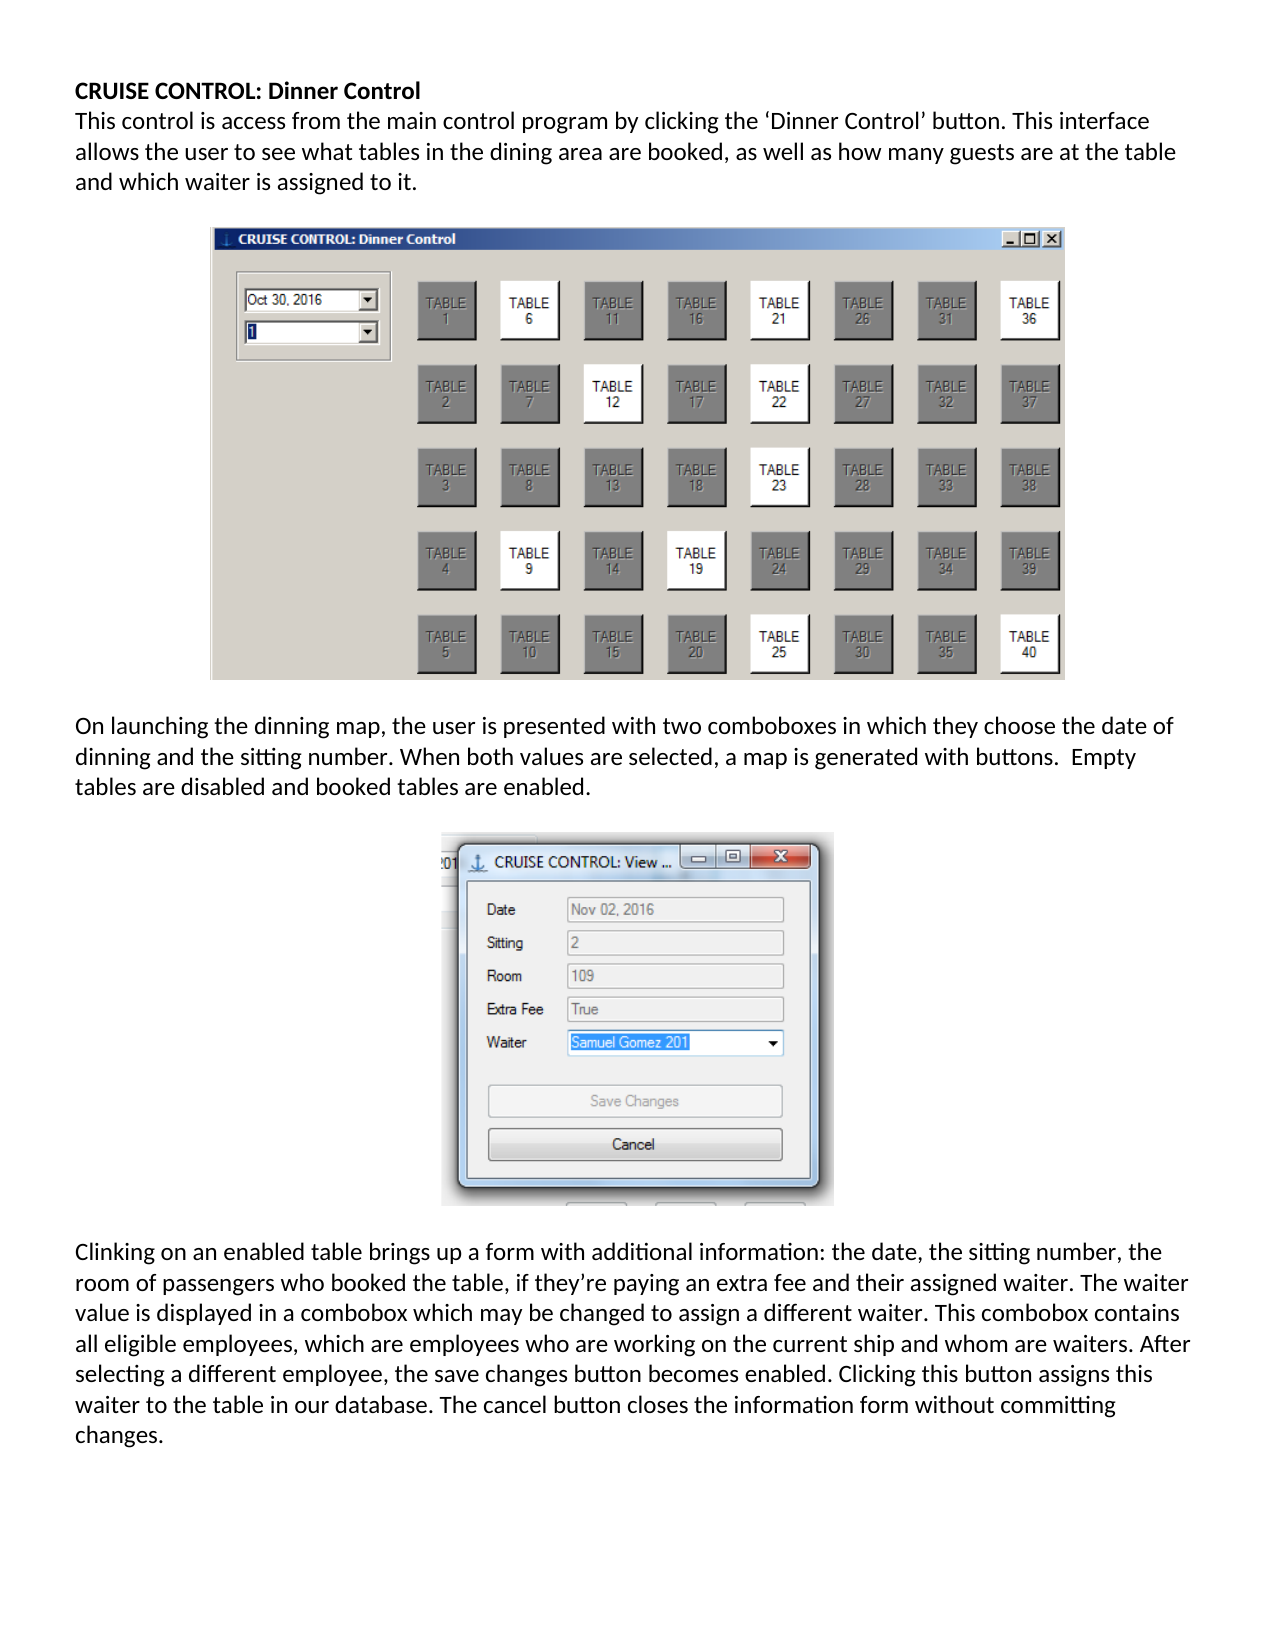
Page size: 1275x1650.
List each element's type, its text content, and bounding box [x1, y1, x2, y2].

text Clinking on an enabled table brings up a form with additional information: the date, the sitting number, the room of passengers who booked the table, if they’re paying an extra fee and their assigned waiter. The waiter value is displayed in a combobox which may be changed to assign a different waiter. This combobox contains all eligible employees, which are employees who are working on the current ship and whom are waiters. After selecting a different employee, the save changes button becomes enabled. Clicking this button assigns this waiter to the table in our database. The cancel button closes the information form without committing changes. [75, 1237, 1200, 1450]
picture [210, 227, 1065, 680]
text CRUISE CONTROL: Dinner Control [75, 75, 1200, 106]
text This control is access from the main control program by clicking the ‘Dinner Control’ button. This interface allows the user to see what tables in the dining area are booked, as well as how many guests are at the table and which waiter is assigned to it. [75, 106, 1200, 197]
text On launching the dinning map, the user is presented with two comboboxes in which they choose the date of dinning and the sitting number. When both values are selected, a map is generated with buttons. Empty tables are disabled and booked tables are enabled. [75, 711, 1200, 802]
picture [441, 832, 834, 1206]
